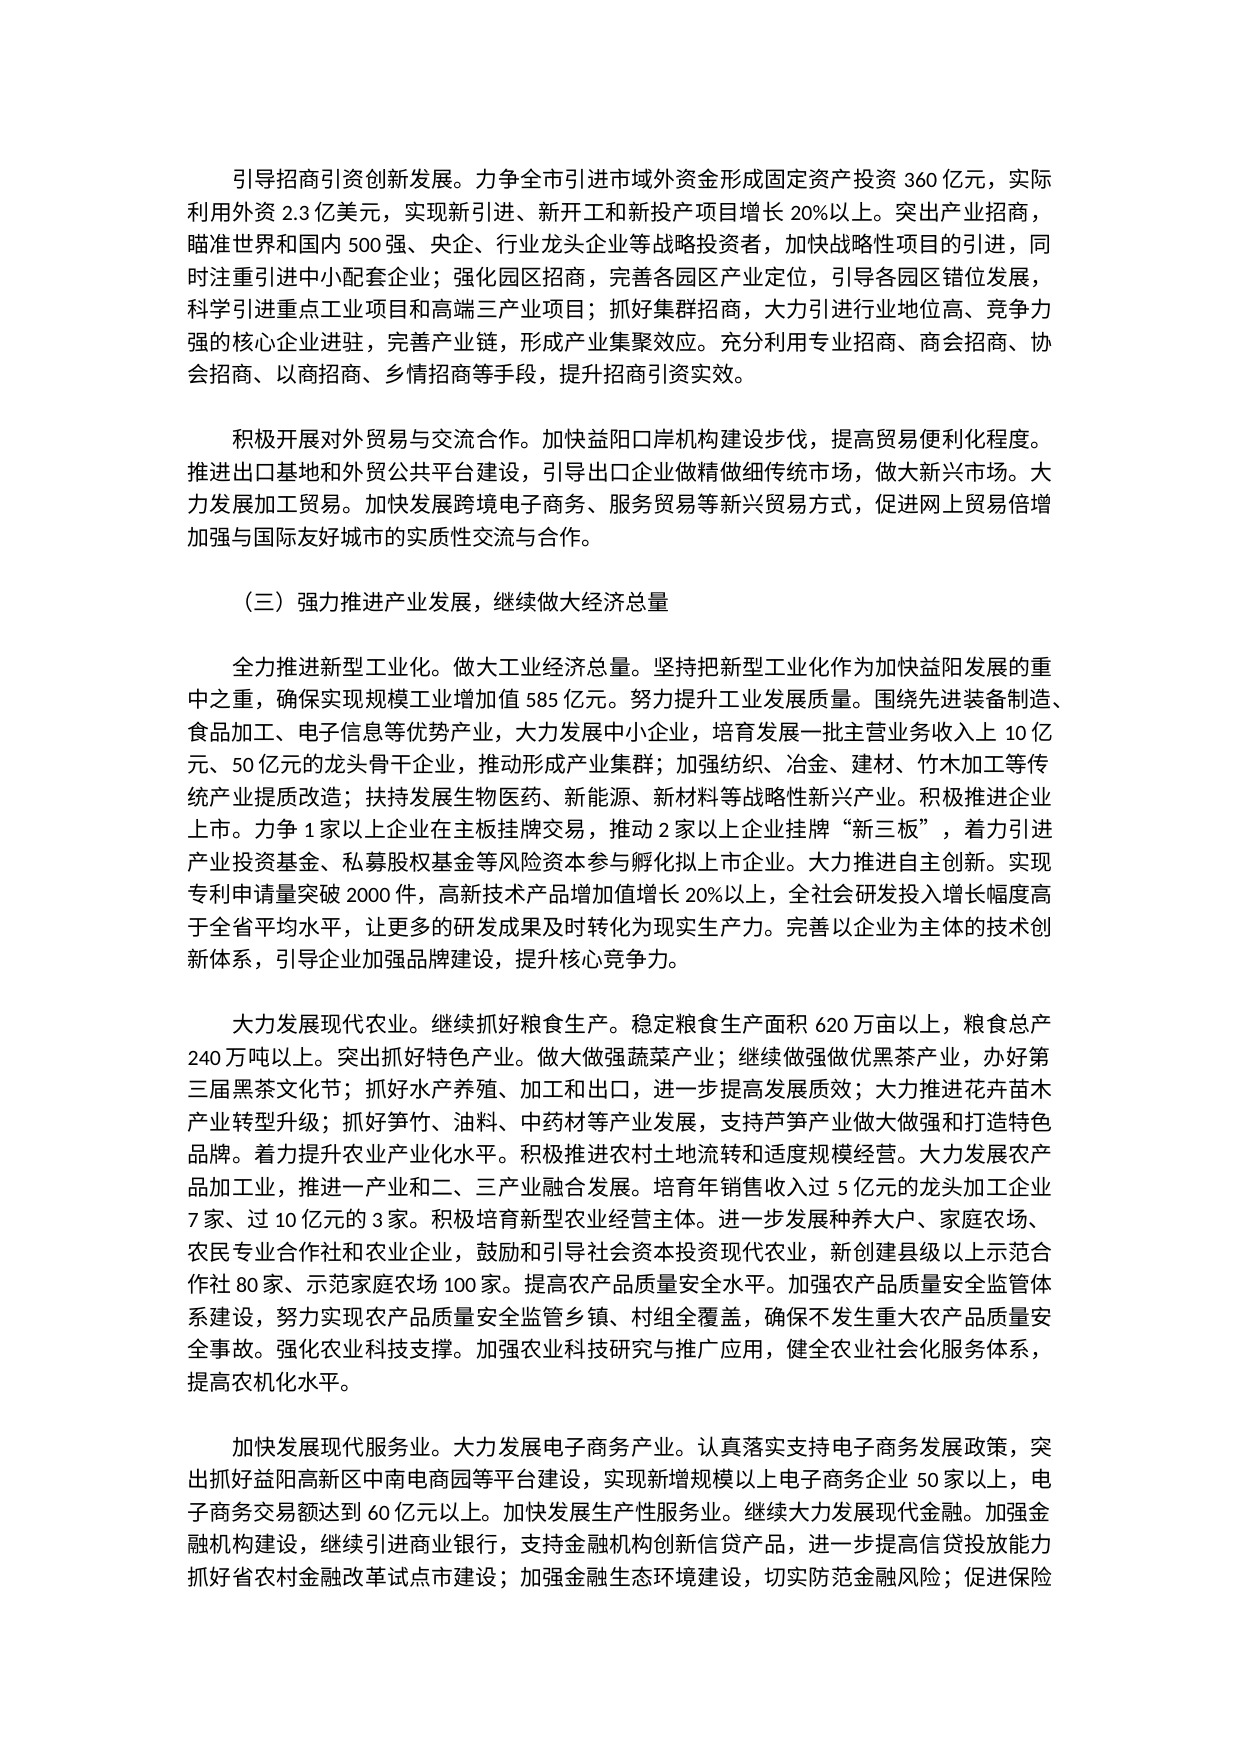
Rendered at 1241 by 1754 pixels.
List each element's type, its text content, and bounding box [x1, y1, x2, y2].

text （三）强力推进产业发展，继续做大经济总量 [187, 584, 1053, 617]
text 引导招商引资创新发展。力争全市引进市域外资金形成固定资产投资360亿元，实际利用外资2.3亿美元，实现新引进、新开工和新投产项目增长20%以上。突出产业招商，瞄准世界和国内500强、央企、行业龙头企业等战略投资者，加快战略性项目的引进，同时注重引进中小配套企业；强化园区招商，完善各园区产业定位，引导各园区错位发展，科学引进重点工业项目和高端三产业项目；抓好集群招商，大力引进行业地位高、竞争力强的核心企业进驻，完善产业链，形成产业集聚效应。充分利用专业招商、商会招商、协会招商、以商招商、乡情招商等手段，提升招商引资实效。 [187, 162, 1053, 389]
text 大力发展现代农业。继续抓好粮食生产。稳定粮食生产面积620万亩以上，粮食总产240万吨以上。突出抓好特色产业。做大做强蔬菜产业；继续做强做优黑茶产业，办好第三届黑茶文化节；抓好水产养殖、加工和出口，进一步提高发展质效；大力推进花卉苗木产业转型升级；抓好笋竹、油料、中药材等产业发展，支持芦笋产业做大做强和打造特色品牌。着力提升农业产业化水平。积极推进农村土地流转和适度规模经营。大力发展农产品加工业，推进一产业和二、三产业融合发展。培育年销售收入过5亿元的龙头加工企业7家、过10亿元的3家。积极培育新型农业经营主体。进一步发展种养大户、家庭农场、农民专业合作社和农业企业，鼓励和引导社会资本投资现代农业，新创建县级以上示范合作社80家、示范家庭农场100家。提高农产品质量安全水平。加强农产品质量安全监管体系建设，努力实现农产品质量安全监管乡镇、村组全覆盖，确保不发生重大农产品质量安全事故。强化农业科技支撑。加强农业科技研究与推广应用，健全农业社会化服务体系，提高农机化水平。 [187, 1007, 1053, 1397]
text 积极开展对外贸易与交流合作。加快益阳口岸机构建设步伐，提高贸易便利化程度。推进出口基地和外贸公共平台建设，引导出口企业做精做细传统市场，做大新兴市场。大力发展加工贸易。加快发展跨境电子商务、服务贸易等新兴贸易方式，促进网上贸易倍增。加强与国际友好城市的实质性交流与合作。 [187, 422, 1053, 552]
text 全力推进新型工业化。做大工业经济总量。坚持把新型工业化作为加快益阳发展的重中之重，确保实现规模工业增加值585亿元。努力提升工业发展质量。围绕先进装备制造、食品加工、电子信息等优势产业，大力发展中小企业，培育发展一批主营业务收入上10亿元、50亿元的龙头骨干企业，推动形成产业集群；加强纺织、冶金、建材、竹木加工等传统产业提质改造；扶持发展生物医药、新能源、新材料等战略性新兴产业。积极推进企业上市。力争1家以上企业在主板挂牌交易，推动2家以上企业挂牌“新三板”，着力引进产业投资基金、私募股权基金等风险资本参与孵化拟上市企业。大力推进自主创新。实现专利申请量突破2000件，高新技术产品增加值增长20%以上，全社会研发投入增长幅度高于全省平均水平，让更多的研发成果及时转化为现实生产力。完善以企业为主体的技术创新体系，引导企业加强品牌建设，提升核心竞争力。 [187, 649, 1053, 974]
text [187, 1429, 1053, 1592]
